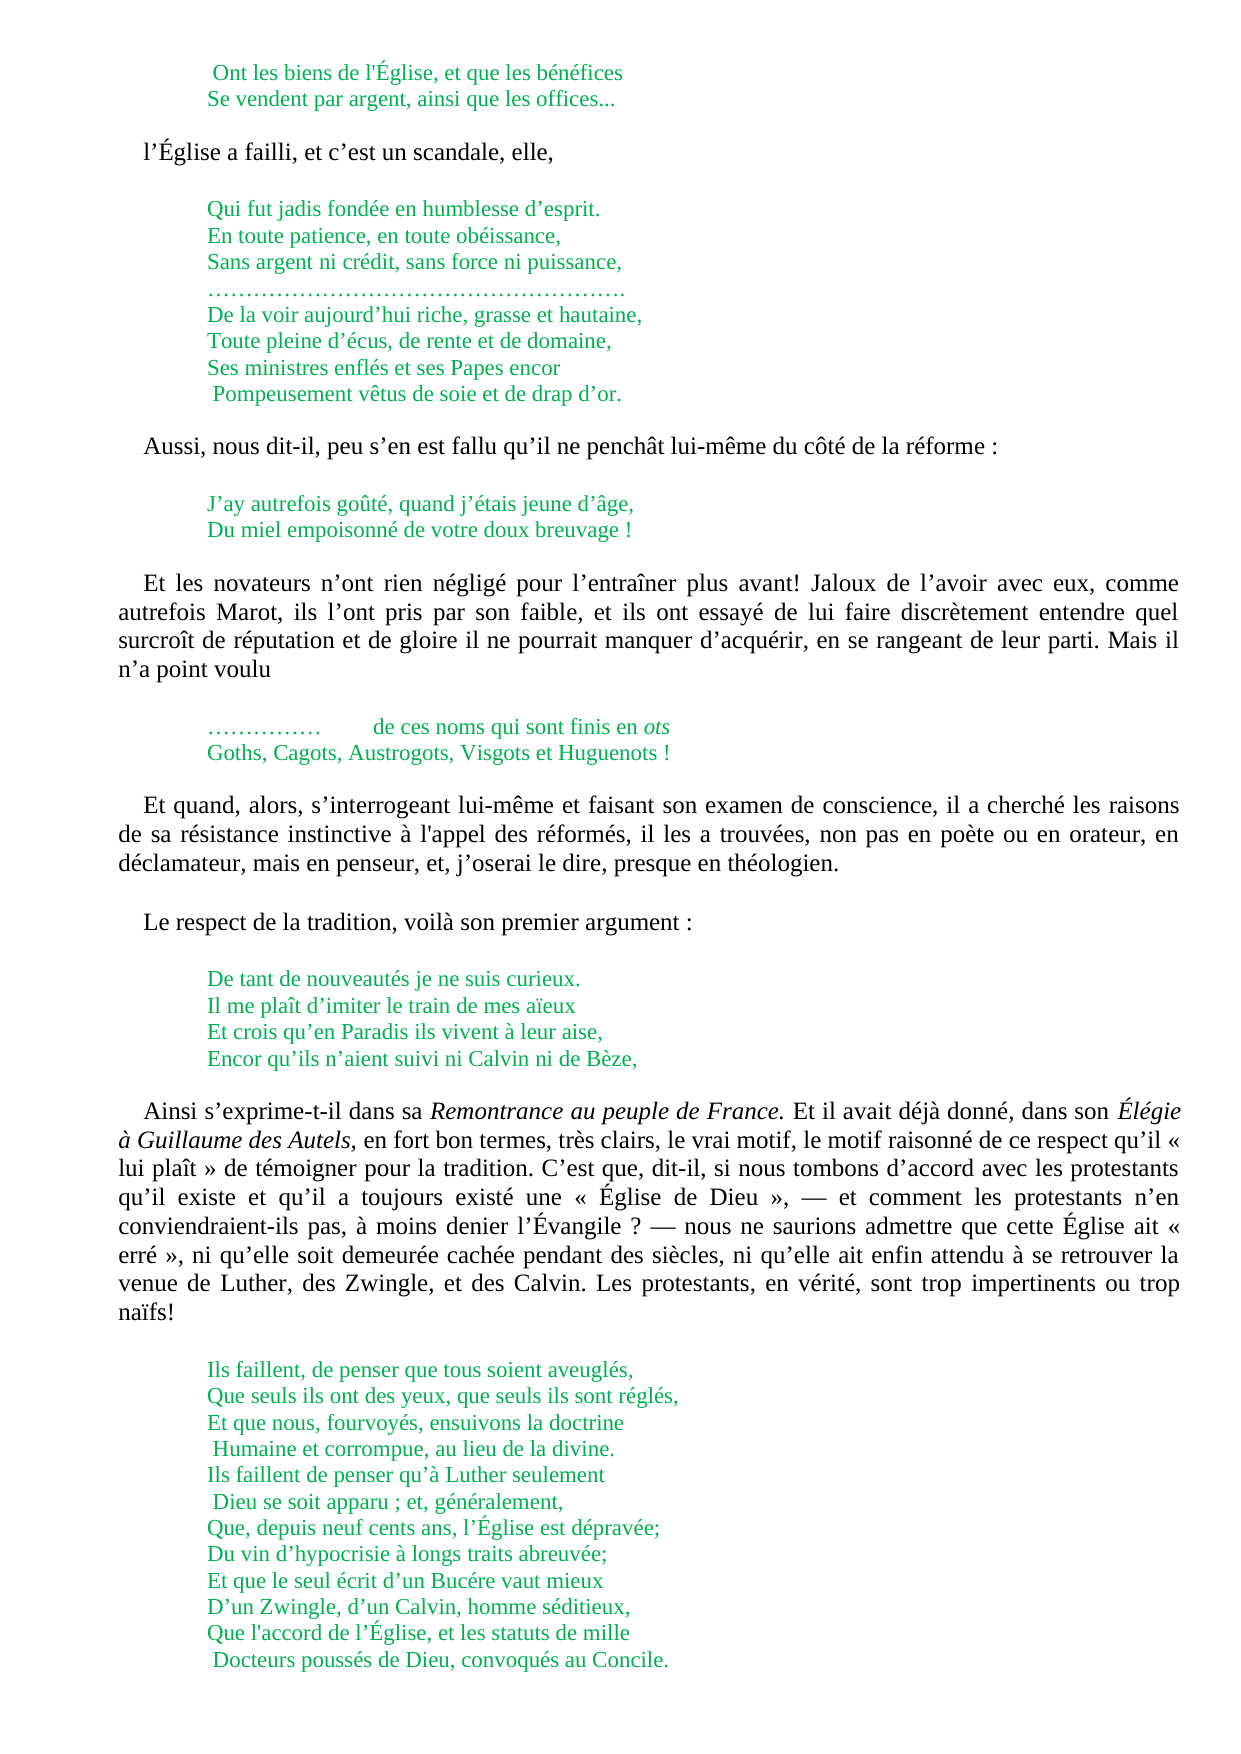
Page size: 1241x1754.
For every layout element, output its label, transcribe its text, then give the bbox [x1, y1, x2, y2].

text Que seuls ils ont des yeux, que seuls ils sont réglés, [207, 1382, 1181, 1409]
text Sans argent ni crédit, sans force ni puissance, [207, 248, 1181, 274]
text Ils faillent de penser qu’à Luther seulement [207, 1461, 1181, 1488]
text Goths, Cagots, Austrogots, Visgots et Huguenots ! [207, 739, 1181, 766]
text Toute pleine d’écus, de rente et de domaine, [207, 327, 1181, 354]
text ………………………………………………. [207, 274, 1181, 301]
text Et crois qu’en Paradis ils vivent à leur aise, [207, 1018, 1181, 1044]
text De la voir aujourd’hui riche, grasse et hautaine, [207, 301, 1181, 327]
text Le respect de la tradition, voilà son premier argument : [118, 907, 1181, 936]
text Docteurs poussés de Dieu, convoqués au Concile. [207, 1646, 1181, 1672]
text En toute patience, en toute obéissance, [207, 222, 1181, 248]
text Dieu se soit apparu ; et, généralement, [207, 1488, 1181, 1514]
text Ont les biens de l'Église, et que les bénéfices [207, 59, 1181, 85]
text Ses ministres enflés et ses Papes encor [207, 354, 1181, 380]
text Il me plaît d’imiter le train de mes aïeux [207, 992, 1181, 1018]
text Ils faillent, de penser que tous soient aveuglés, [207, 1356, 1181, 1382]
text Du vin d’hypocrisie à longs traits abreuvée; [207, 1540, 1181, 1567]
text l’Église a failli, et c’est un scandale, elle, [118, 137, 1181, 166]
text Pompeusement vêtus de soie et de drap d’or. [207, 380, 1181, 406]
text J’ay autrefois goûté, quand j’étais jeune d’âge, [207, 490, 1181, 516]
text Qui fut jadis fondée en humblesse d’esprit. [207, 196, 1181, 222]
text …………… de ces noms qui sont finis en ots [207, 713, 1181, 739]
text Et quand, alors, s’interrogeant lui-même et faisant son examen de conscience, il a cherché les raisons de sa résistance instinctive à l'appel des réformés, il les a trouvées, non pas en poète ou en orateur, en déclamateur, mais en penseur, et, j’oserai le dire, presque en théologien. [118, 791, 1181, 877]
text Ainsi s’exprime-t-il dans sa Remontrance au peuple de France. Et il avait déjà donné, dans son Élégie à Guillaume des Autels, en fort bon termes, très clairs, le vrai motif, le motif raisonné de ce respect qu’il « lui plaît » de témoigner pour la tradition. C’est que, dit-il, si nous tombons d’accord avec les protestants qu’il existe et qu’il a toujours existé une « Église de Dieu », — et comment les protestants n’en conviendraient-ils pas, à moins denier l’Évangile ? — nous ne saurions admettre que cette Église ait « erré », ni qu’elle soit demeurée cachée pendant des siècles, ni qu’elle ait enfin attendu à se retrouver la venue de Luther, des Zwingle, et des Calvin. Les protestants, en vérité, sont trop impertinents ou trop naïfs! [118, 1096, 1181, 1326]
text Encor qu’ils n’aient suivi ni Calvin ni de Bèze, [207, 1044, 1181, 1071]
text Et que le seul écrit d’un Bucére vaut mieux [207, 1567, 1181, 1593]
text Du miel empoisonné de votre doux breuvage ! [207, 516, 1181, 543]
text D’un Zwingle, d’un Calvin, homme séditieux, [207, 1593, 1181, 1619]
text Que l'accord de l’Église, et les statuts de mille [207, 1619, 1181, 1646]
text Et les novateurs n’ont rien négligé pour l’entraîner plus avant! Jaloux de l’avoir avec eux, comme autrefois Marot, ils l’ont pris par son faible, et ils ont essayé de lui faire discrètement entendre quel surcroît de réputation et de gloire il ne pourrait manquer d’acquérir, en se rangeant de leur parti. Mais il n’a point voulu [118, 568, 1181, 683]
text Humaine et corrompue, au lieu de la divine. [207, 1435, 1181, 1461]
text Aussi, nous dit-il, peu s’en est fallu qu’il ne penchât lui-même du côté de la réforme : [118, 431, 1181, 460]
text De tant de nouveautés je ne suis curieux. [207, 966, 1181, 992]
text Que, depuis neuf cents ans, l’Église est dépravée; [207, 1514, 1181, 1540]
text Se vendent par argent, ainsi que les offices... [207, 85, 1181, 112]
text Et que nous, fourvoyés, ensuivons la doctrine [207, 1409, 1181, 1435]
